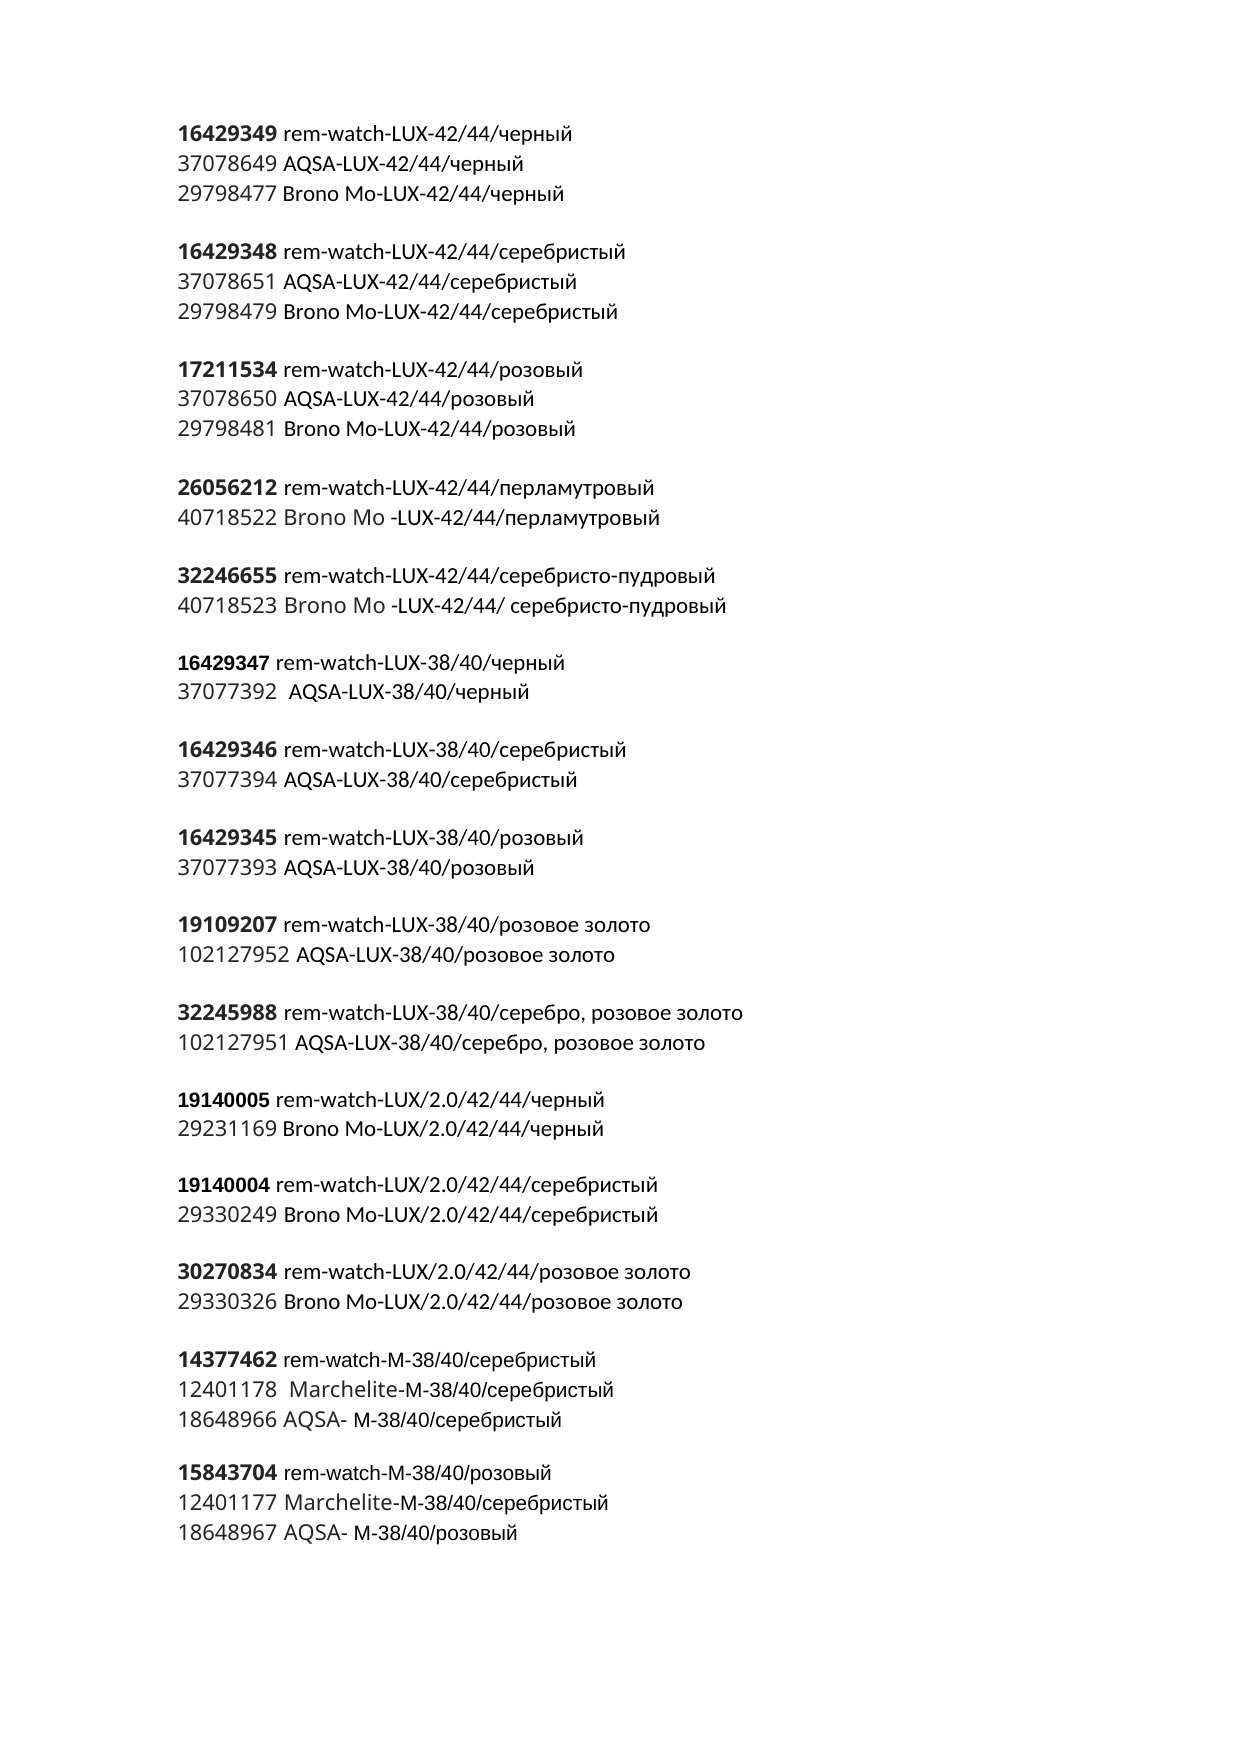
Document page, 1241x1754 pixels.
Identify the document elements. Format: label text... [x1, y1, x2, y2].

text 37077393 AQSA-LUX-38/40/розовый 19109207 rem-watch-LUX-38/40/розовое золото [177, 852, 1152, 939]
text 102127952 AQSA-LUX-38/40/розовое золото 32245988 rem-watch-LUX-38/40/серебро, розовое золото [177, 939, 1152, 1027]
text 26056212 rem-watch-LUX-42/44/перламутровый 40718522 Brono Mo -LUX-42/44/перламутровый [177, 472, 1152, 560]
text 29798477 Brono Mo-LUX-42/44/черный 16429348 rem-watch-LUX-42/44/серебристый [177, 178, 1152, 266]
text 19140005 rem-watch-LUX/2.0/42/44/черный 29231169 Brono Mo-LUX/2.0/42/44/черный 19140004 rem-watch-LUX/2.0/42/44/серебристый 29330249 Brono Mo-LUX/2.0/42/44/серебристый 30270834 rem-watch-LUX/2.0/42/44/розовое золото 29330326 Brono Mo-LUX/2.0/42/44/розовое золото [177, 1057, 1152, 1316]
text 102127951 AQSA-LUX-38/40/серебро, розовое золото [290, 1027, 1152, 1057]
text 37078650 AQSA-LUX-42/44/розовый [177, 383, 1152, 413]
text 16429346 rem-watch-LUX-38/40/серебристый [177, 706, 1152, 764]
text 14377462 rem-watch-М-38/40/серебристый 12401178 Marchelite-М-38/40/серебристый 18648966 AQSA- М-38/40/серебристый 15843704 rem-watch-М-38/40/розовый 12401177 Marchelite-М-38/40/серебристый 18648967 AQSA- М-38/40/розовый [177, 1344, 1152, 1547]
text 32246655 rem-watch-LUX-42/44/серебристо-пудровый 40718523 Brono Mo -LUX-42/44/ серебристо-пудровый 16429347 rem-watch-LUX-38/40/черный [177, 560, 1152, 676]
text 37078651 AQSA-LUX-42/44/серебристый [283, 266, 1152, 296]
text 29798481 Brono Mo-LUX-42/44/розовый [177, 413, 1152, 472]
text 37078649 AQSA-LUX-42/44/черный [283, 148, 1152, 178]
text 37077392 AQSA-LUX-38/40/черный [289, 676, 1152, 706]
text 16429349 rem-watch-LUX-42/44/черный [283, 118, 1152, 148]
text 37077394 AQSA-LUX-38/40/серебристый 16429345 rem-watch-LUX-38/40/розовый [177, 764, 1152, 852]
text 29798479 Brono Mo-LUX-42/44/серебристый 17211534 rem-watch-LUX-42/44/розовый [177, 296, 1152, 383]
